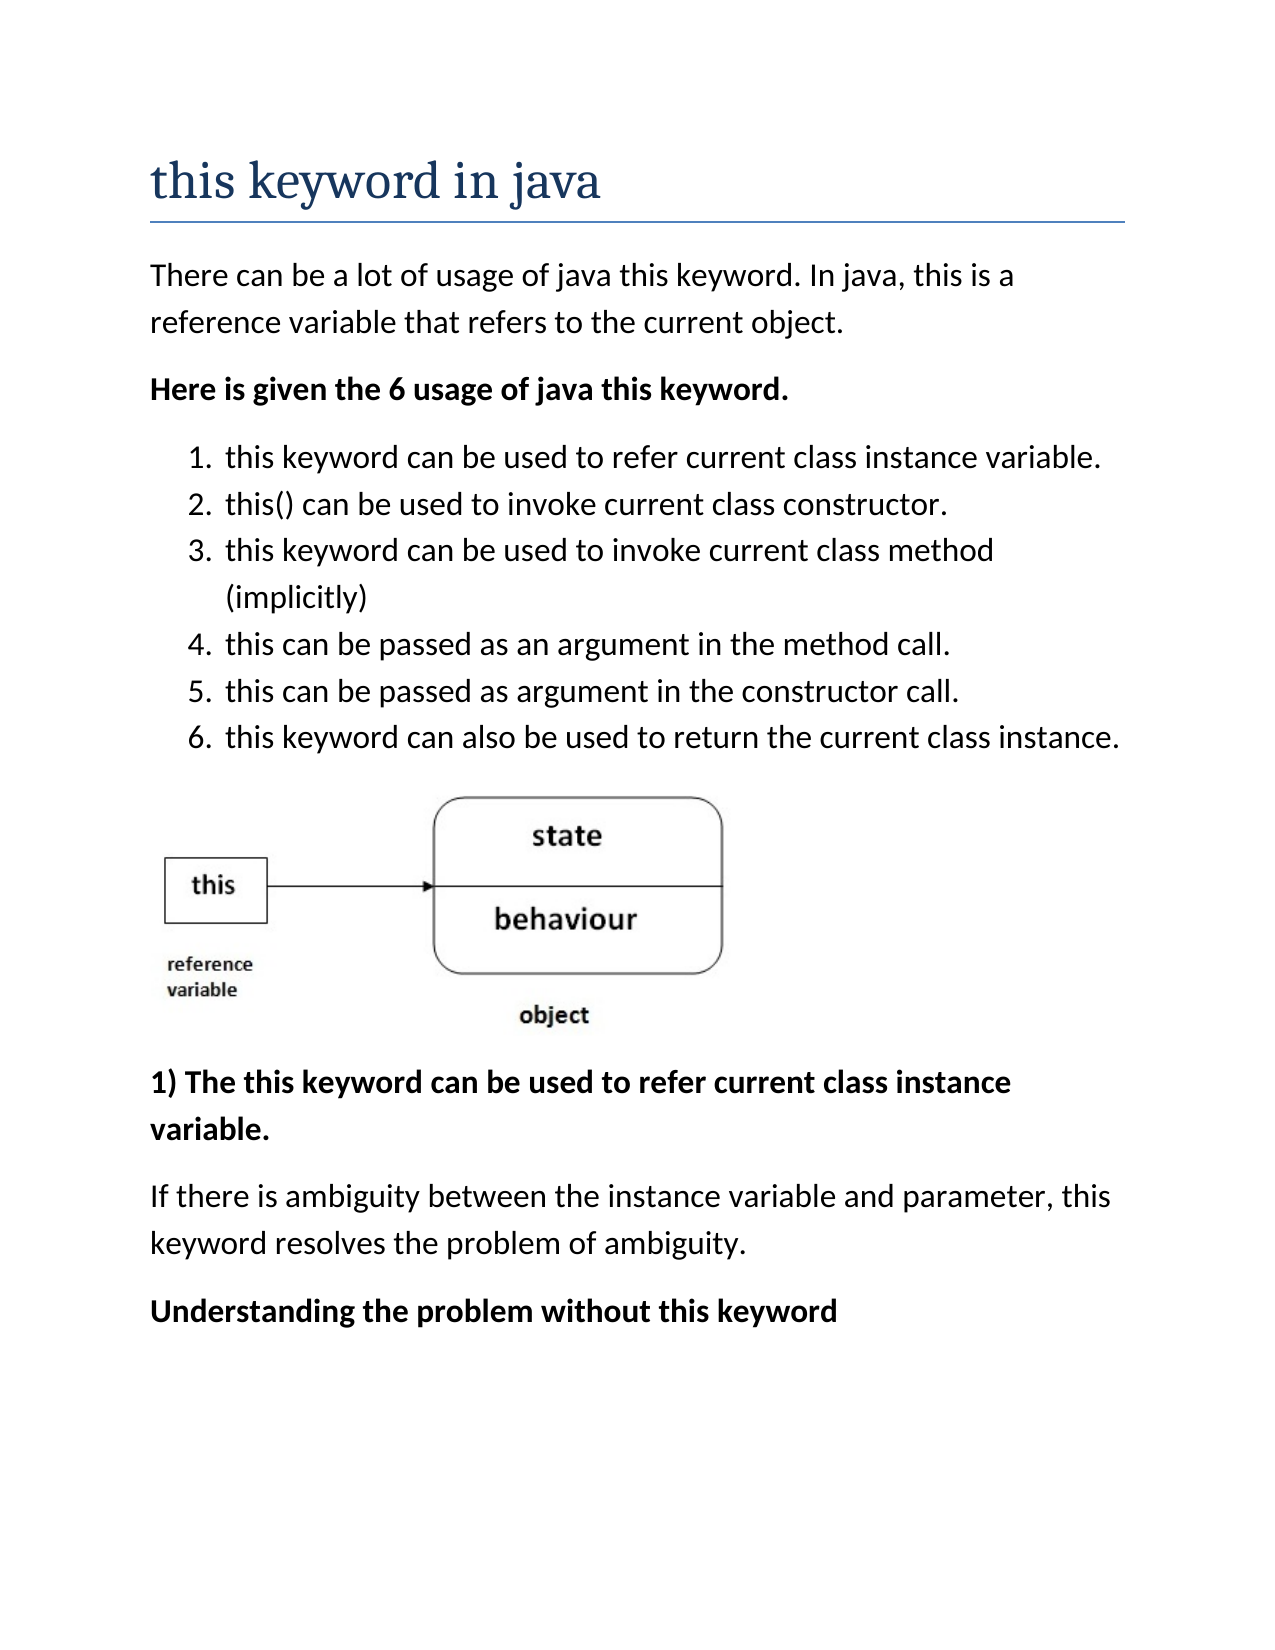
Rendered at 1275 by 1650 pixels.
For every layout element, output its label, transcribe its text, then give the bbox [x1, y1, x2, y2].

list this can be passed as an argument in the method call. [187, 623, 1125, 664]
list this can be passed as argument in the constructor call. [187, 670, 1125, 711]
text 1) The this keyword can be used to refer current class instance variable. [150, 1061, 1125, 1148]
title this keyword in java [150, 150, 1125, 221]
picture [150, 784, 740, 1036]
list this keyword can be used to invoke current class method (implicitly) [187, 529, 1125, 617]
text If there is ambiguity between the instance variable and parameter, this keyword resolves the problem of ambiguity. [150, 1175, 1125, 1263]
list this keyword can also be used to return the current class instance. [187, 717, 1125, 757]
text Here is given the 6 usage of java this keyword. [150, 368, 1125, 409]
text Understanding the problem without this keyword [150, 1290, 1125, 1330]
list this keyword can be used to refer current class instance variable. [187, 436, 1125, 477]
text There can be a lot of usage of java this keyword. In java, this is a reference variable that refers to the current object. [150, 254, 1125, 341]
list this() can be used to invoke current class constructor. [187, 483, 1125, 523]
